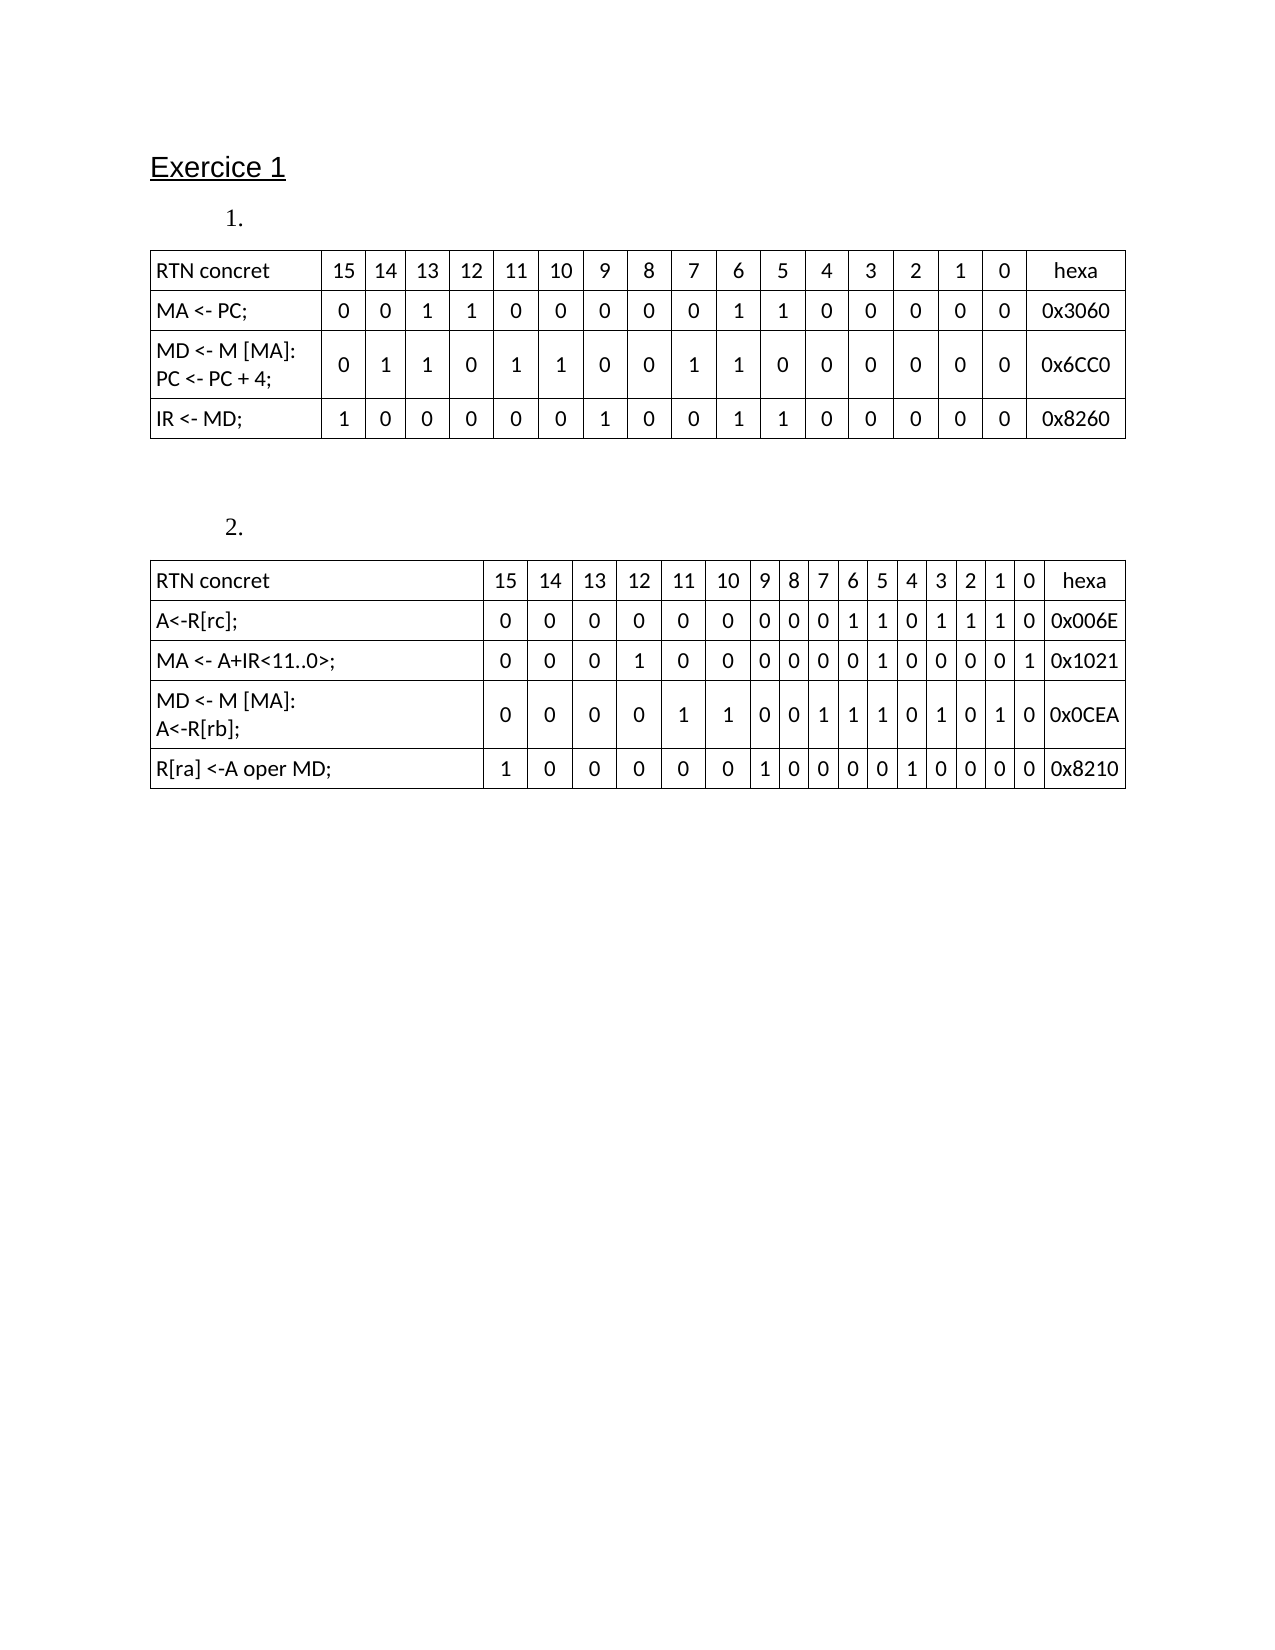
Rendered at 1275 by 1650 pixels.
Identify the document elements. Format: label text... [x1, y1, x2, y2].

table_cell MA <- PC; [151, 291, 321, 330]
table_cell 0 [898, 681, 926, 747]
table_cell 0 [983, 399, 1026, 438]
table_header 7 [809, 561, 838, 599]
table_cell 1 [322, 399, 365, 438]
table_cell 0 [751, 601, 779, 639]
table_cell 1 [957, 601, 985, 639]
table_cell 0 [983, 331, 1026, 398]
table_cell 0 [1015, 749, 1044, 787]
table_header hexa [1027, 251, 1125, 290]
table_cell 1 [986, 601, 1014, 639]
table_header 14 [366, 251, 405, 290]
table_header 13 [406, 251, 449, 290]
table_cell 0 [780, 601, 808, 639]
table_cell 1 [1015, 641, 1044, 679]
table_cell 0 [809, 641, 838, 679]
table_header 1 [939, 251, 982, 290]
table_cell 1 [406, 331, 449, 398]
table_cell 0 [617, 601, 661, 639]
table_cell 0 [780, 749, 808, 787]
table_cell 0 [484, 681, 527, 747]
table_cell 0 [849, 331, 893, 398]
table_cell 1 [617, 641, 661, 679]
table_cell 0 [927, 641, 956, 679]
table_cell 0 [617, 681, 661, 747]
table_cell 0 [662, 641, 705, 679]
table_header 12 [617, 561, 661, 599]
table_cell 1 [584, 399, 627, 438]
table_header 10 [706, 561, 750, 599]
table_header 14 [528, 561, 572, 599]
table_header 13 [573, 561, 616, 599]
table_cell MA <- A+IR<11..0>; [151, 641, 483, 679]
table_cell 0 [986, 749, 1014, 787]
table_cell 0 [927, 749, 956, 787]
table_header 6 [839, 561, 867, 599]
table_cell 1 [662, 681, 705, 747]
table_cell 0 [450, 331, 493, 398]
table_cell 0 [573, 601, 616, 639]
table_header 11 [662, 561, 705, 599]
table_header 4 [898, 561, 926, 599]
table_header 9 [751, 561, 779, 599]
table_header 15 [484, 561, 527, 599]
table_cell 0 [957, 749, 985, 787]
table_cell 1 [366, 331, 405, 398]
table_cell 0 [406, 399, 449, 438]
table_cell 0 [573, 641, 616, 679]
table_cell 1 [484, 749, 527, 787]
table_cell R[ra] <-A oper MD; [151, 749, 483, 787]
table_cell 0 [366, 291, 405, 330]
table_cell 1 [761, 399, 805, 438]
table_cell 0 [898, 641, 926, 679]
table_header 1 [986, 561, 1014, 599]
table_cell 0 [528, 749, 572, 787]
table_header RTN concret [151, 251, 321, 290]
table_cell 0 [751, 681, 779, 747]
table_cell 1 [406, 291, 449, 330]
table_cell 0 [939, 399, 982, 438]
table_header 3 [927, 561, 956, 599]
table_cell 1 [927, 681, 956, 747]
table_cell 0 [494, 291, 538, 330]
table_cell 0 [706, 749, 750, 787]
table_cell 1 [927, 601, 956, 639]
table_cell 1 [672, 331, 716, 398]
table_header 8 [780, 561, 808, 599]
table_cell 0 [806, 399, 848, 438]
table_cell 0 [806, 291, 848, 330]
table_header 9 [584, 251, 627, 290]
table_cell A<-R[rc]; [151, 601, 483, 639]
table_cell 0x1021 [1045, 641, 1125, 679]
table_cell 0 [662, 749, 705, 787]
table_cell 1 [839, 681, 867, 747]
table_cell 0 [839, 641, 867, 679]
table_cell 0 [484, 641, 527, 679]
table_cell 0 [983, 291, 1026, 330]
table_header 0 [983, 251, 1026, 290]
table_header 4 [806, 251, 848, 290]
table_cell 0 [1015, 601, 1044, 639]
table_cell 0 [706, 641, 750, 679]
table_cell 0 [809, 601, 838, 639]
table_cell 1 [986, 681, 1014, 747]
table_cell 0 [528, 641, 572, 679]
table_cell 0 [868, 749, 897, 787]
table_cell 0 [849, 399, 893, 438]
table_header 5 [761, 251, 805, 290]
table_cell 1 [839, 601, 867, 639]
table_cell 0x006E [1045, 601, 1125, 639]
table_cell 1 [868, 681, 897, 747]
table_cell 0 [366, 399, 405, 438]
table_cell 0 [662, 601, 705, 639]
table_cell 0 [986, 641, 1014, 679]
table_header 8 [628, 251, 671, 290]
table_cell 0 [806, 331, 848, 398]
table_cell 0 [584, 331, 627, 398]
table_header 11 [494, 251, 538, 290]
table_cell 0 [780, 681, 808, 747]
table_header 10 [539, 251, 583, 290]
table_cell 0x8260 [1027, 399, 1125, 438]
table_cell 1 [751, 749, 779, 787]
table_cell 1 [450, 291, 493, 330]
table_cell 0 [894, 399, 938, 438]
table_cell 0 [957, 641, 985, 679]
table_cell 1 [717, 331, 760, 398]
table_cell 1 [717, 399, 760, 438]
table_cell 0 [628, 291, 671, 330]
table_cell 0 [322, 331, 365, 398]
table_cell MD <- M [MA]: PC <- PC + 4; [151, 331, 321, 398]
table_cell 0x0CEA [1045, 681, 1125, 747]
table_cell 0x3060 [1027, 291, 1125, 330]
table_cell 0 [939, 291, 982, 330]
table_cell 0 [573, 681, 616, 747]
table_cell 0 [539, 399, 583, 438]
table_cell 0 [628, 399, 671, 438]
table_header 2 [957, 561, 985, 599]
table_cell 0 [494, 399, 538, 438]
table_header hexa [1045, 561, 1125, 599]
table_cell 0 [539, 291, 583, 330]
table_cell 1 [539, 331, 583, 398]
table_cell 0 [849, 291, 893, 330]
table_cell 0 [809, 749, 838, 787]
table_cell 1 [868, 641, 897, 679]
table_header 0 [1015, 561, 1044, 599]
table_cell 0 [751, 641, 779, 679]
table_cell 1 [717, 291, 760, 330]
table_header 15 [322, 251, 365, 290]
table_cell 1 [706, 681, 750, 747]
table_cell 1 [868, 601, 897, 639]
table_cell 0 [957, 681, 985, 747]
table_cell 0 [672, 291, 716, 330]
table_cell 0 [628, 331, 671, 398]
table_cell 0x8210 [1045, 749, 1125, 787]
table_cell 0x6CC0 [1027, 331, 1125, 398]
table_cell IR <- MD; [151, 399, 321, 438]
table_cell 0 [322, 291, 365, 330]
table_cell 0 [894, 331, 938, 398]
table_cell 0 [761, 331, 805, 398]
table_cell 0 [528, 601, 572, 639]
table_header RTN concret [151, 561, 483, 599]
table_header 12 [450, 251, 493, 290]
table_cell 1 [898, 749, 926, 787]
table_cell 0 [617, 749, 661, 787]
table_cell 0 [528, 681, 572, 747]
table_cell 0 [484, 601, 527, 639]
table_cell 0 [894, 291, 938, 330]
table_cell MD <- M [MA]: A<-R[rb]; [151, 681, 483, 747]
table_cell 0 [780, 641, 808, 679]
table_header 6 [717, 251, 760, 290]
table_cell 1 [494, 331, 538, 398]
table_cell 0 [1015, 681, 1044, 747]
table_cell 0 [584, 291, 627, 330]
table_cell 0 [672, 399, 716, 438]
table_cell 1 [809, 681, 838, 747]
table_header 5 [868, 561, 897, 599]
table_cell 0 [573, 749, 616, 787]
table_header 3 [849, 251, 893, 290]
table_cell 1 [761, 291, 805, 330]
table_header 7 [672, 251, 716, 290]
table_cell 0 [898, 601, 926, 639]
table_cell 0 [839, 749, 867, 787]
table_cell 0 [706, 601, 750, 639]
table_cell 0 [450, 399, 493, 438]
table_cell 0 [939, 331, 982, 398]
text Exercice 1 [150, 150, 1125, 183]
table_header 2 [894, 251, 938, 290]
